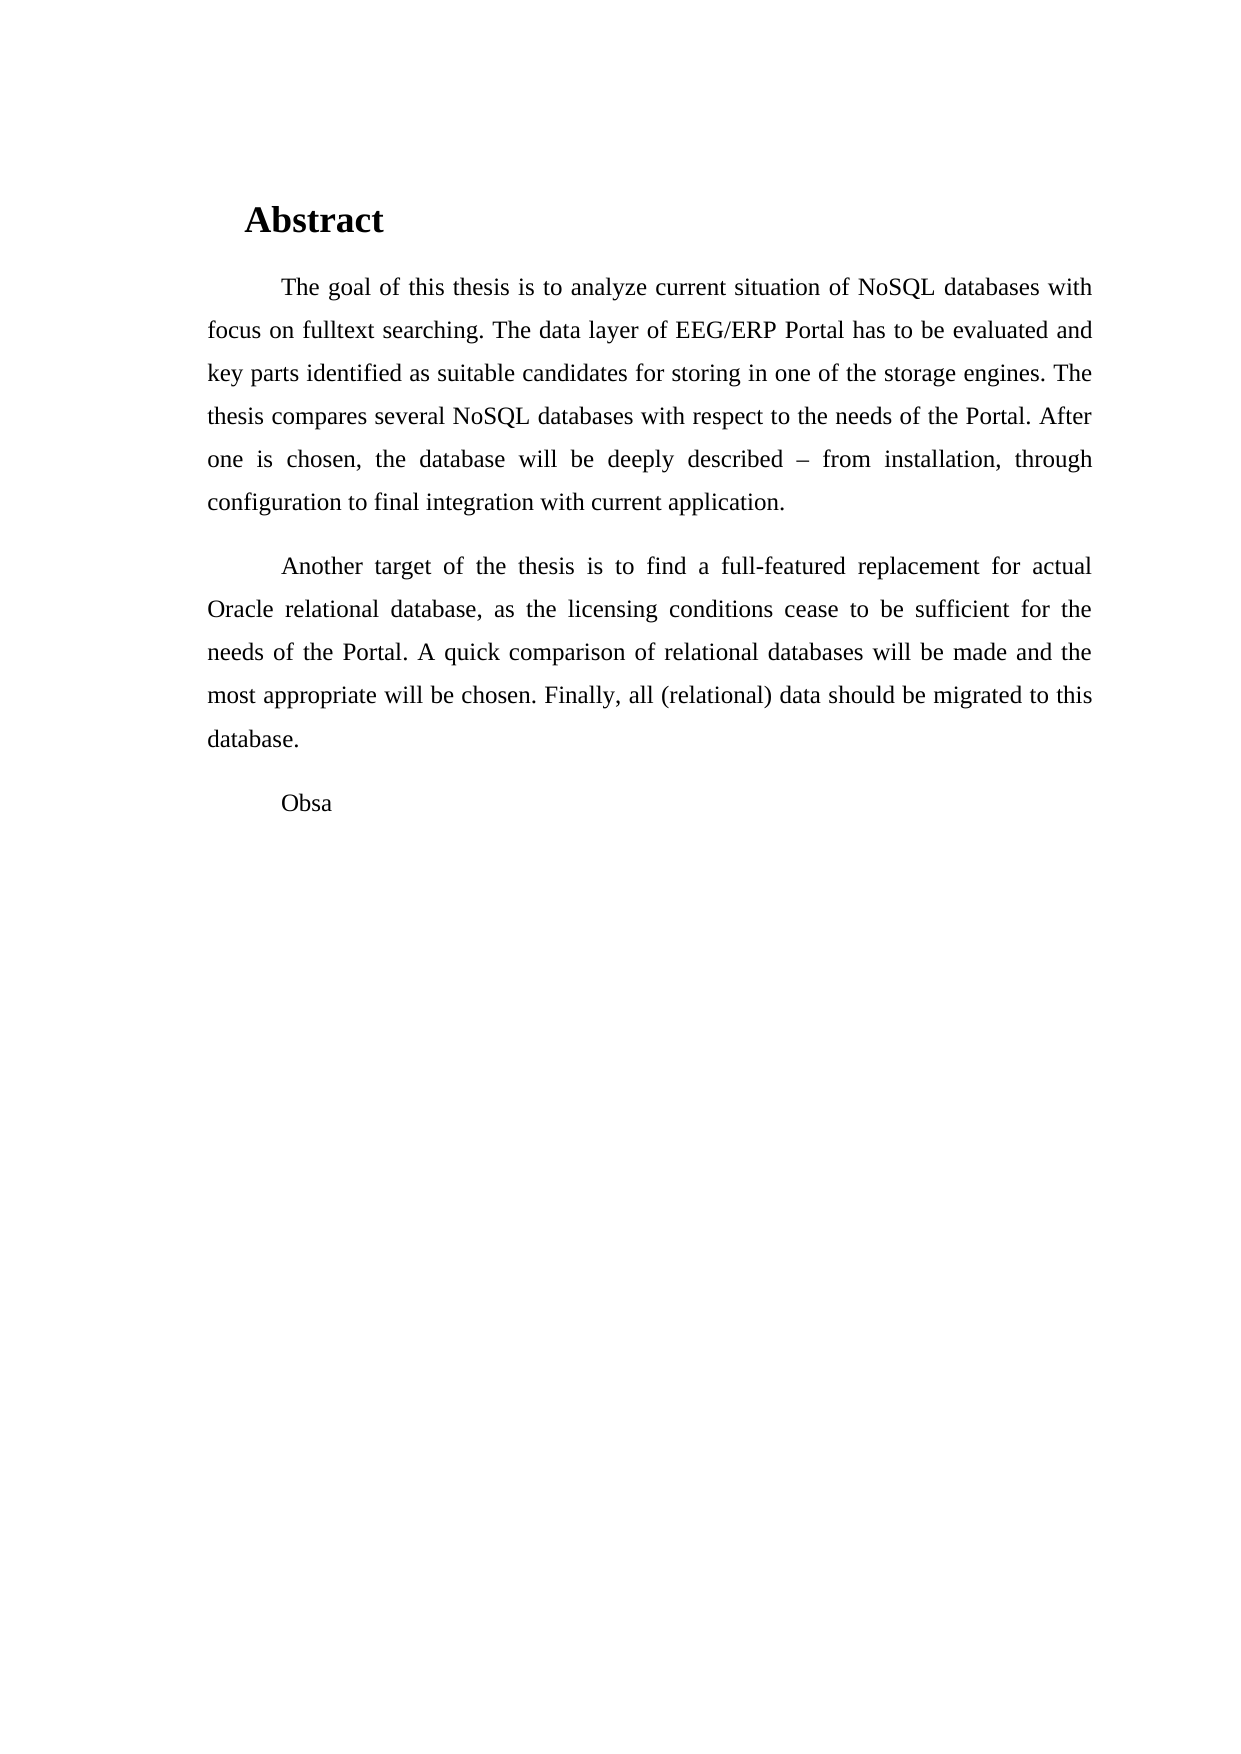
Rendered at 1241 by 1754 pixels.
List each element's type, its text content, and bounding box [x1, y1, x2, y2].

text Another target of the thesis is to find a full-featured replacement for actual Oracle relational database, as the licensing conditions cease to be sufficient for the needs of the Portal. A quick comparison of relational databases will be made and the most appropriate will be chosen. Finally, all (relational) data should be migrated to this database. [207, 551, 1093, 752]
text The goal of this thesis is to analyze current situation of NoSQL databases with focus on fulltext searching. The data layer of EEG/ERP Portal has to be evaluated and key parts identified as suitable candidates for storing in one of the storage engines. The thesis compares several NoSQL databases with respect to the needs of the Portal. After one is chosen, the database will be deeply described – from installation, through configuration to final integration with current application. [207, 272, 1093, 516]
list Abstract [244, 197, 1093, 240]
